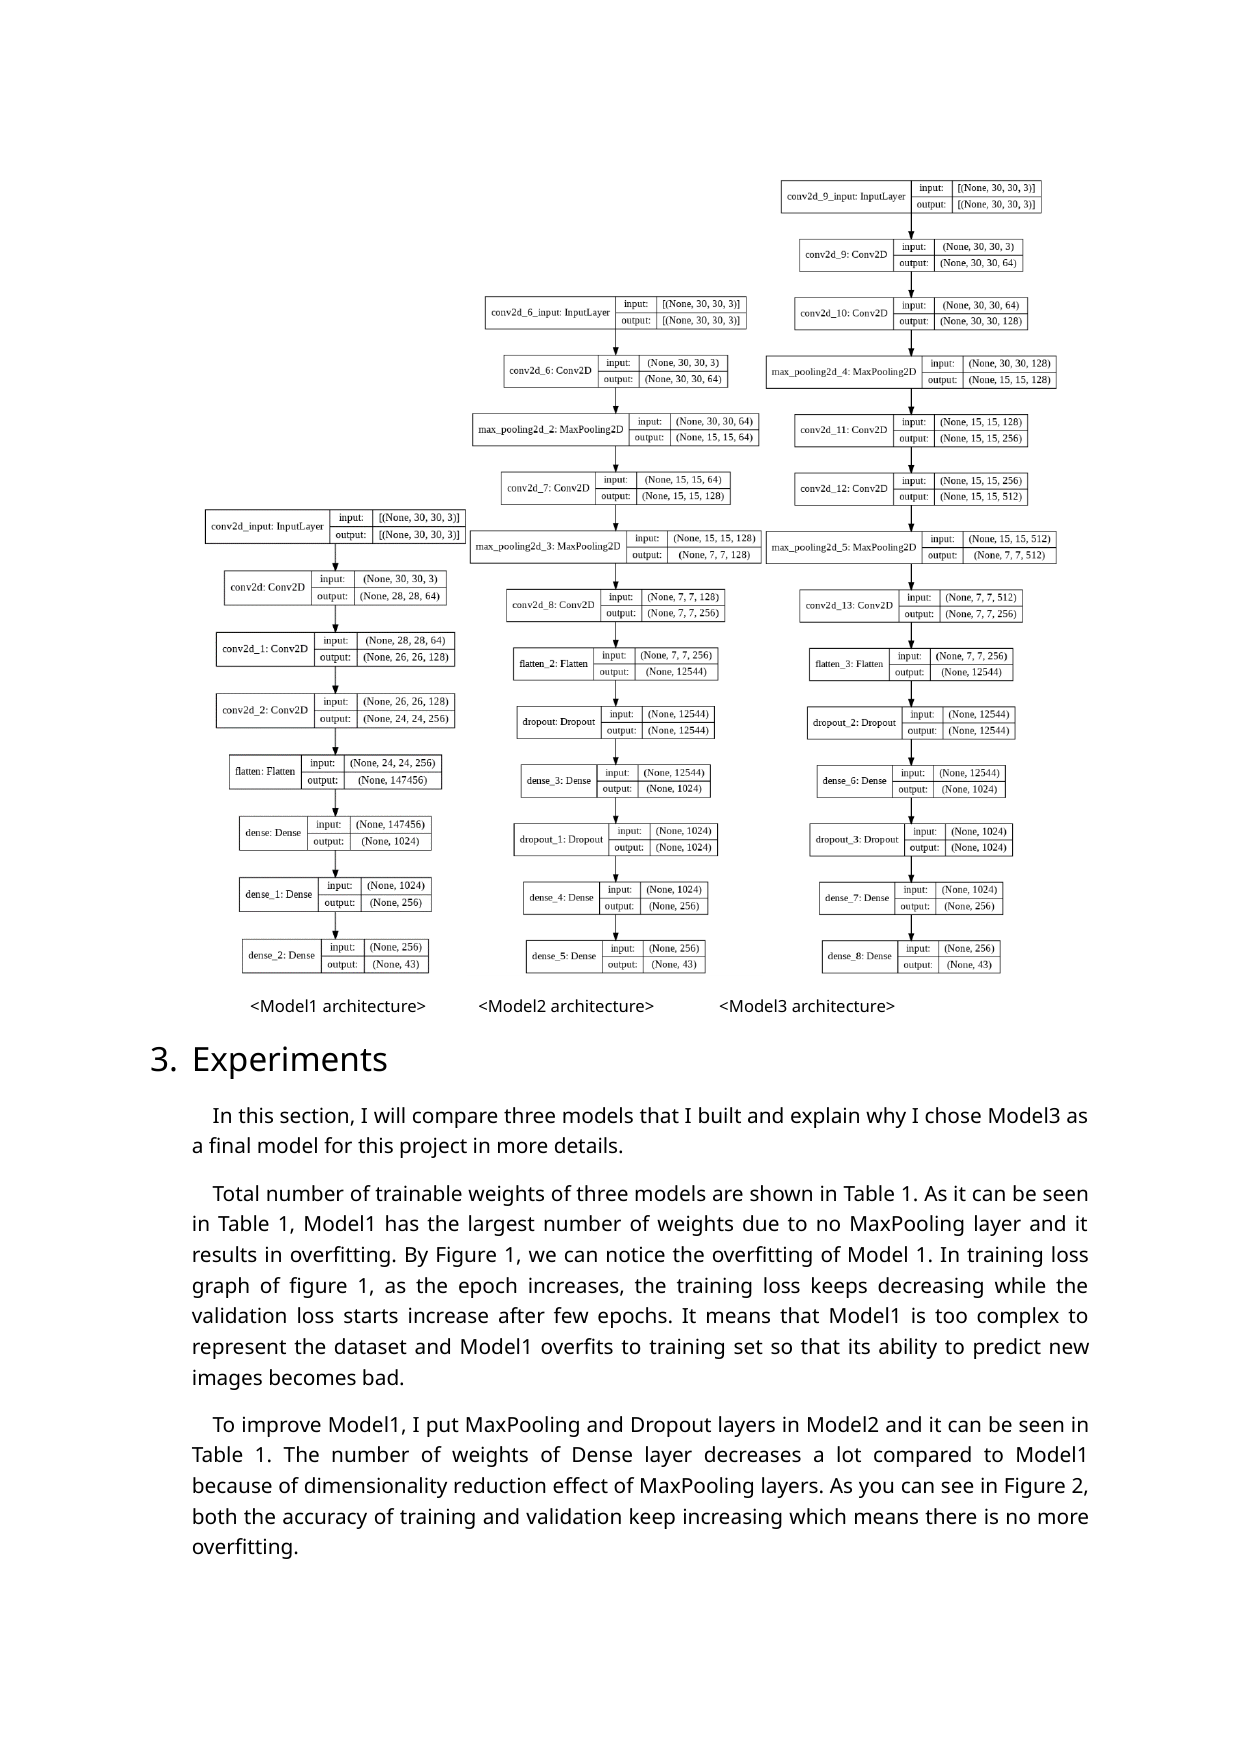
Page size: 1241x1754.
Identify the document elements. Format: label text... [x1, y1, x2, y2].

picture [202, 177, 1059, 976]
list <Model1 architecture> <Model2 architecture> <Model3 architecture> [150, 994, 1090, 1017]
list Total number of trainable weights of three models are shown in Table 1. As it can be seen in Table 1, Model1 has the largest number of weights due to no MaxPooling layer and it results in overfitting. By Figure 1, we can notice the overfitting of Model 1. In training loss graph of figure 1, as the epoch increases, the training loss keeps decreasing while the validation loss starts increase after few epochs. It means that Model1 is too complex to represent the dataset and Model1 overfits to training set so that its ability to predict new images becomes bad. [192, 1179, 1090, 1391]
list Experiments [150, 1035, 1090, 1081]
list To improve Model1, I put MaxPooling and Dropout layers in Model2 and it can be seen in Table 1. The number of weights of Dense layer decreases a lot compared to Model1 because of dimensionality reduction effect of MaxPooling layers. As you can see in Figure 2, both the accuracy of training and validation keep increasing which means there is no more overfitting. [192, 1410, 1090, 1561]
list In this section, I will compare three models that I built and explain why I chose Model3 as a final model for this project in more details. [192, 1101, 1090, 1160]
